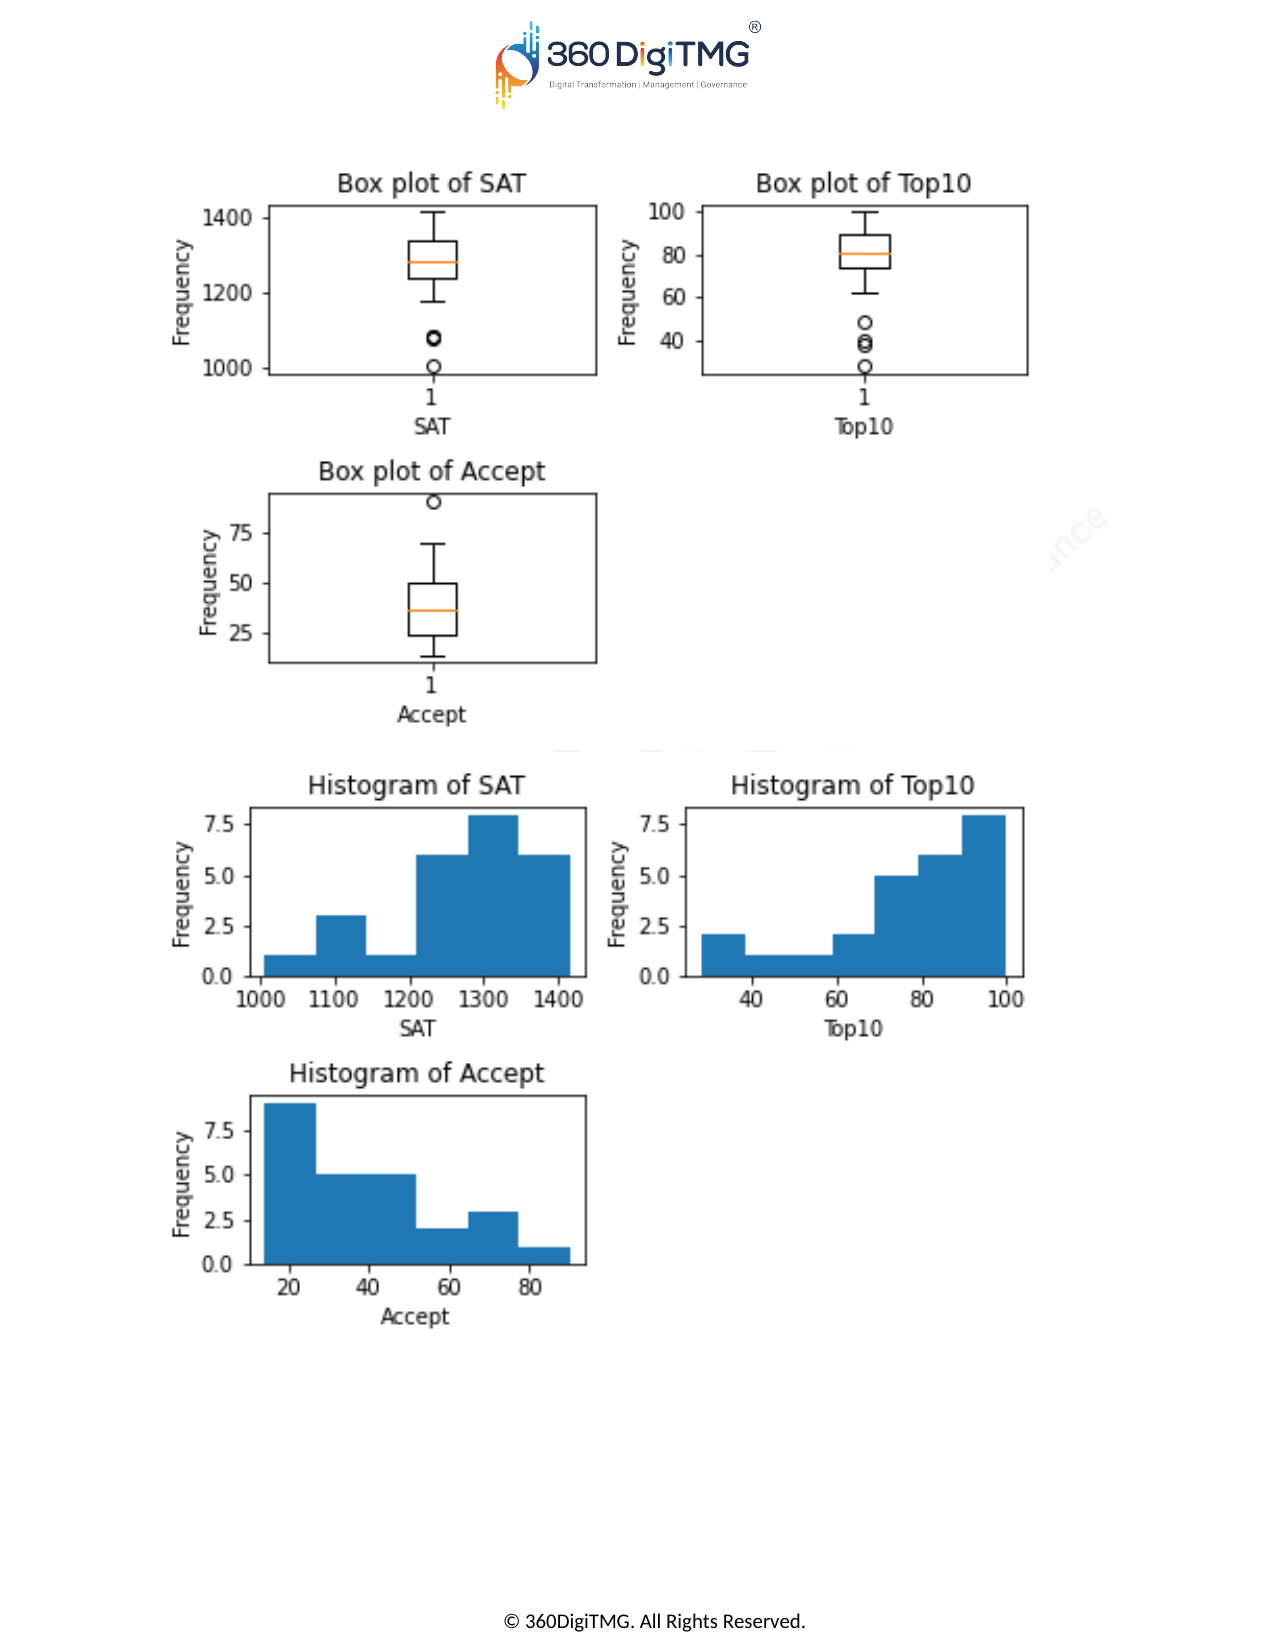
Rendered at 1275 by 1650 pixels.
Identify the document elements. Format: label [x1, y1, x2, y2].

picture [491, 16, 765, 114]
picture [54, 150, 1221, 1366]
